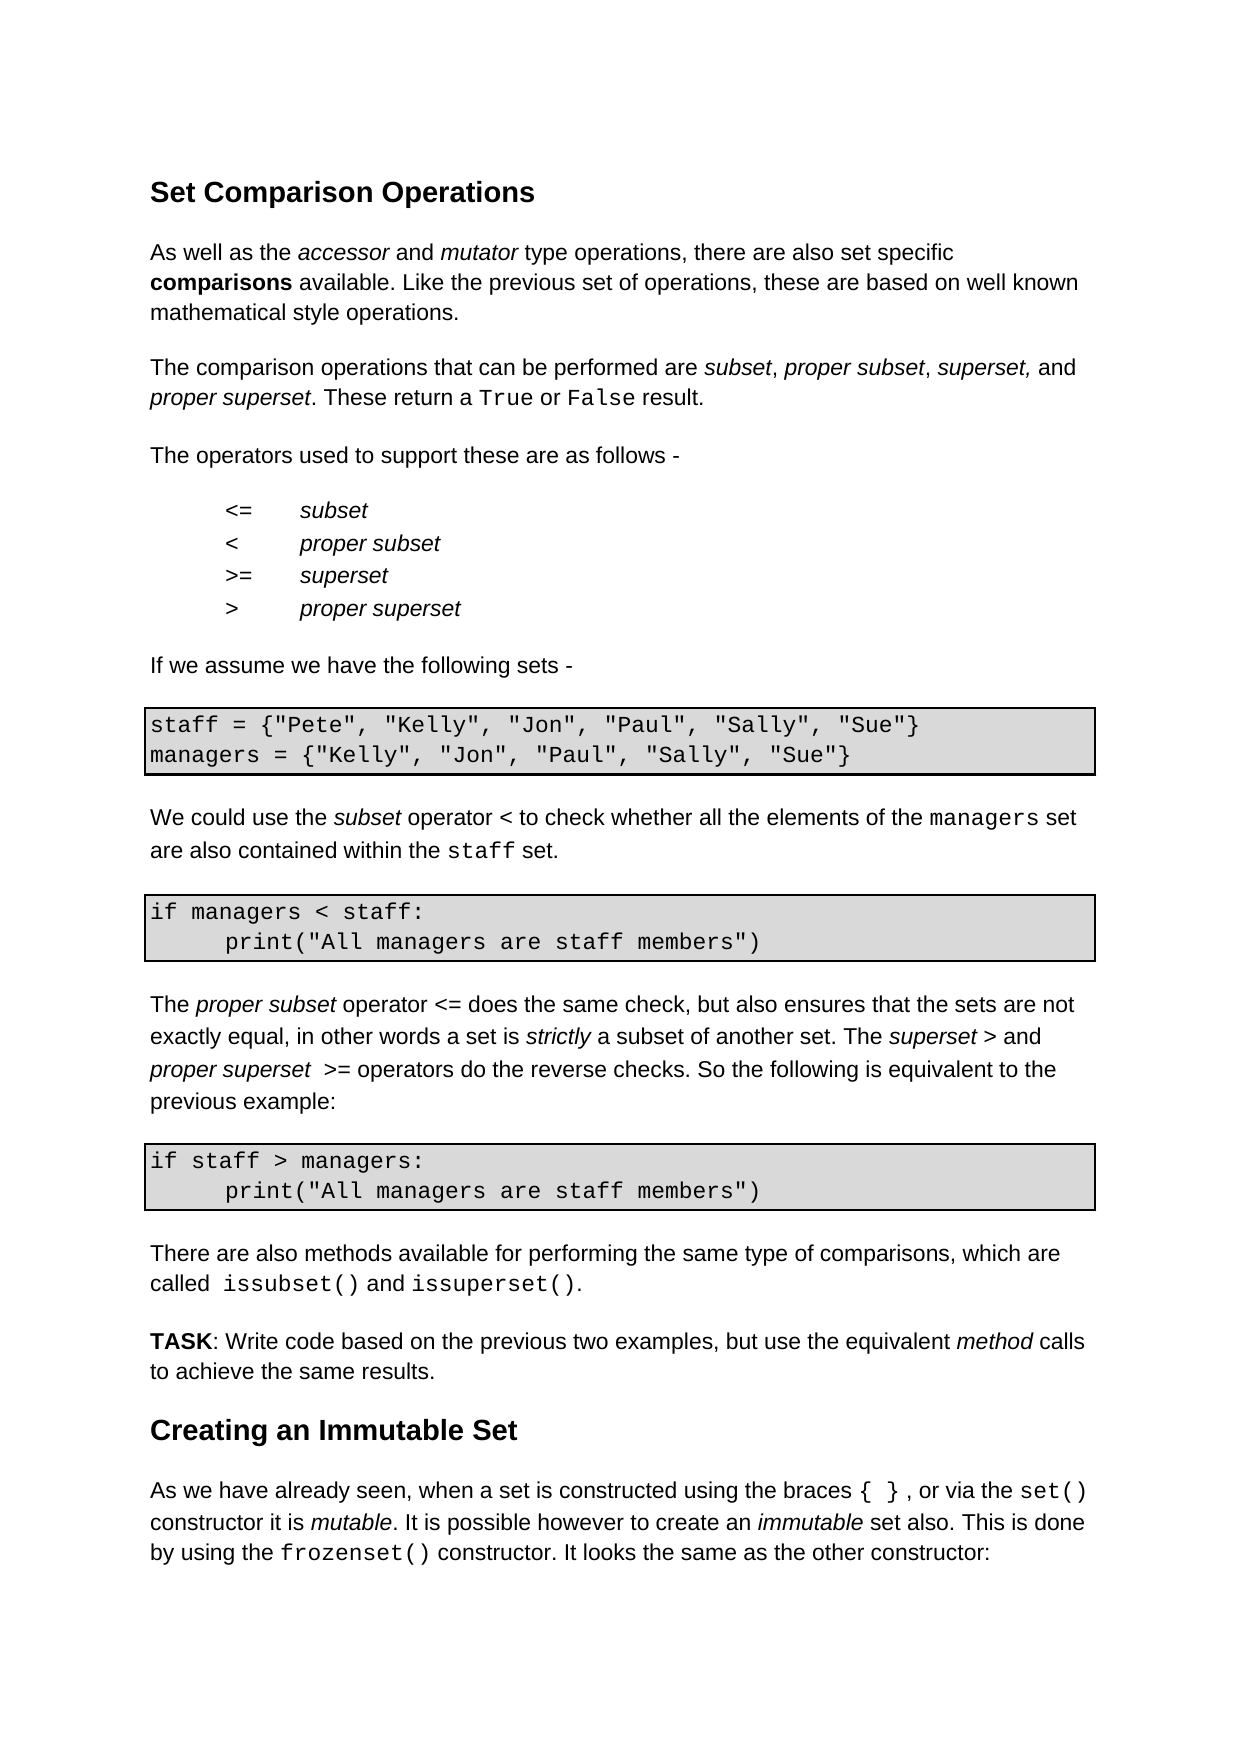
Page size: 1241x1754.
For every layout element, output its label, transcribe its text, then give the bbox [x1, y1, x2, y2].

text if staff > managers: [146, 1145, 1094, 1173]
text >= superset [150, 562, 1090, 590]
text The operators used to support these are as follows - [150, 442, 1090, 468]
text print("All managers are staff members") [146, 924, 1094, 960]
text managers = {"Kelly", "Jon", "Paul", "Sally", "Sue"} [146, 737, 1094, 773]
text The comparison operations that can be performed are subset, proper subset, superset, and proper superset. These return a True or False result. [150, 354, 1090, 413]
text If we assume we have the following sets - [150, 652, 1090, 678]
text The proper subset operator <= does the same check, but also ensures that the sets are not exactly equal, in other words a set is strictly a subset of another set. The superset > and proper superset >= operators do the reverse checks. So the following is equivalent to the previous example: [150, 991, 1090, 1114]
text Creating an Immutable Set [150, 1413, 1090, 1447]
text We could use the subset operator < to check whether all the elements of the managers set are also contained within the staff set. [150, 804, 1090, 865]
text if managers < staff: [146, 896, 1094, 924]
text staff = {"Pete", "Kelly", "Jon", "Paul", "Sally", "Sue"} [146, 709, 1094, 737]
text print("All managers are staff members") [146, 1173, 1094, 1209]
text TASK: Write code based on the previous two examples, but use the equivalent method calls to achieve the same results. [150, 1328, 1090, 1384]
text Set Comparison Operations [150, 175, 1090, 208]
text > proper superset [150, 594, 1090, 623]
text As we have already seen, when a set is constructed using the braces { } , or via the set() constructor it is mutable. It is possible however to create an immutable set also. This is done by using the frozenset() constructor. It looks the same as the other constructor: [150, 1477, 1090, 1567]
text <= subset [150, 497, 1090, 525]
text As well as the accessor and mutator type operations, there are also set specific comparisons available. Like the previous set of operations, these are based on well known mathematical style operations. [150, 238, 1090, 325]
text There are also methods available for performing the same type of comparisons, which are called issubset() and issuperset(). [150, 1240, 1090, 1298]
text < proper subset [150, 529, 1090, 558]
